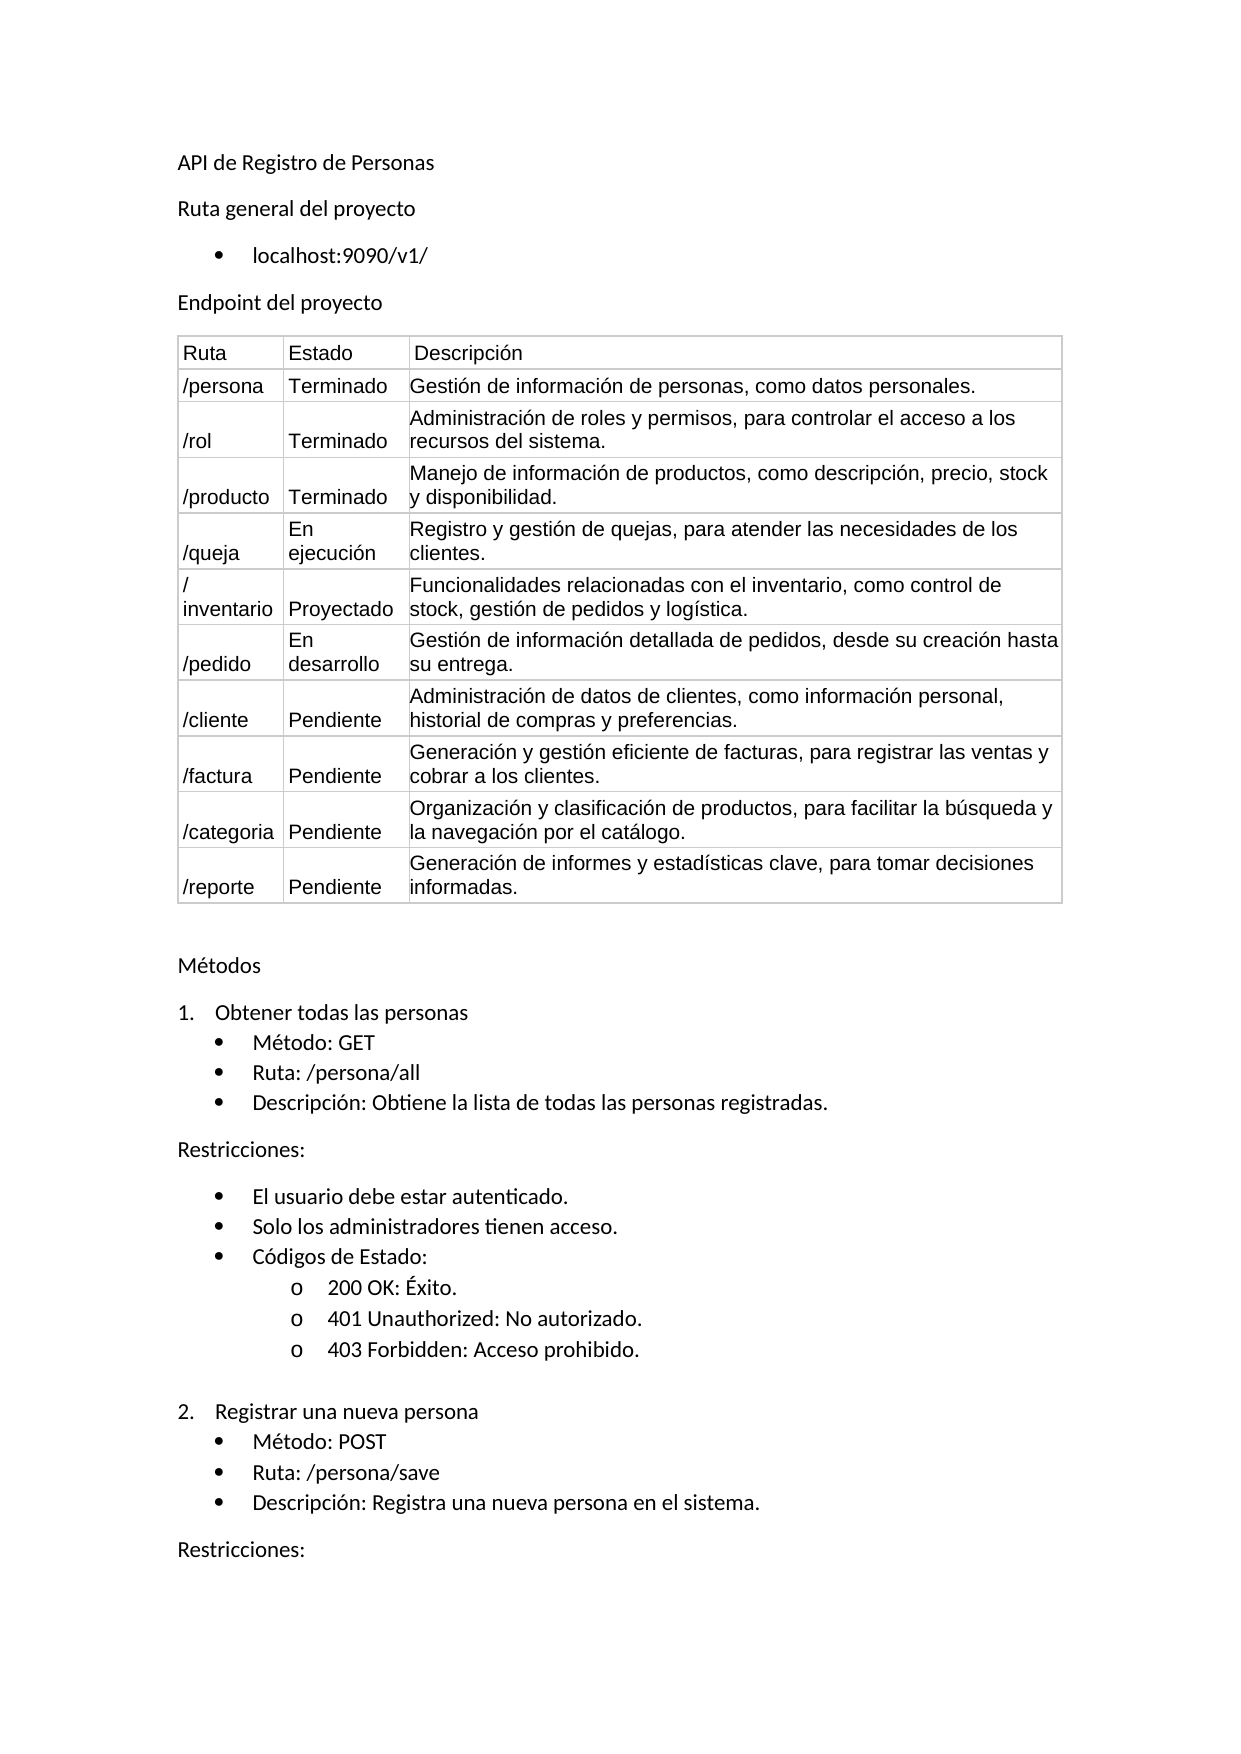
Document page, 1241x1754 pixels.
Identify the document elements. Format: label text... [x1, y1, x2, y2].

text Ruta general del proyecto [177, 194, 1063, 222]
table_cell Registro y gestión de quejas, para atender las necesidades de los clientes. [410, 514, 1061, 568]
list Descripción: Obtiene la lista de todas las personas registradas. [215, 1088, 1063, 1116]
table_cell En desarrollo [284, 625, 409, 679]
table_cell Pendiente [284, 848, 409, 902]
table_cell /pedido [179, 625, 283, 679]
list Ruta: /persona/all [215, 1058, 1063, 1086]
table_cell Terminado [284, 402, 409, 456]
table_cell En ejecución [284, 514, 409, 568]
table_header Descripción [410, 337, 1061, 368]
text API de Registro de Personas [177, 148, 1063, 176]
table_cell /cliente [179, 681, 283, 735]
table_cell /reporte [179, 848, 283, 902]
text Endpoint del proyecto [177, 288, 1063, 316]
list localhost:9090/v1/ [215, 241, 1063, 269]
table_cell Terminado [284, 458, 409, 512]
table_cell /rol [179, 402, 283, 456]
table_cell /queja [179, 514, 283, 568]
text Restricciones: [177, 1535, 1063, 1563]
table_cell Generación de informes y estadísticas clave, para tomar decisiones informadas. [410, 848, 1061, 902]
list El usuario debe estar autenticado. [215, 1182, 1063, 1210]
list Descripción: Registra una nueva persona en el sistema. [215, 1488, 1063, 1516]
table_cell /factura [179, 737, 283, 791]
table_cell Pendiente [284, 737, 409, 791]
table_header Estado [284, 337, 409, 368]
table_cell Funcionalidades relacionadas con el inventario, como control de stock, gestión de pedidos y logística. [410, 570, 1061, 624]
table_cell Pendiente [284, 792, 409, 847]
table_cell Administración de datos de clientes, como información personal, historial de compras y preferencias. [410, 681, 1061, 735]
table_cell Administración de roles y permisos, para controlar el acceso a los recursos del sistema. [410, 402, 1061, 456]
table_cell /persona [179, 370, 283, 401]
table_cell Terminado [284, 370, 409, 401]
list Obtener todas las personas [177, 998, 1063, 1026]
list 403 Forbidden: Acceso prohibido. [290, 1336, 1063, 1365]
table_cell Gestión de información detallada de pedidos, desde su creación hasta su entrega. [410, 625, 1061, 679]
text Restricciones: [177, 1135, 1063, 1163]
table_cell Organización y clasificación de productos, para facilitar la búsqueda y la navegación por el catálogo. [410, 792, 1061, 847]
table_cell /inventario [179, 570, 283, 624]
list Ruta: /persona/save [215, 1458, 1063, 1486]
text Métodos [177, 951, 1063, 979]
table_header Ruta [179, 337, 283, 368]
table_cell /categoria [179, 792, 283, 847]
list Registrar una nueva persona [177, 1397, 1063, 1425]
table_cell Manejo de información de productos, como descripción, precio, stock y disponibilidad. [410, 458, 1061, 512]
table_cell Gestión de información de personas, como datos personales. [410, 370, 1061, 401]
list Método: GET [215, 1028, 1063, 1056]
list Solo los administradores tienen acceso. [215, 1212, 1063, 1240]
list Método: POST [215, 1427, 1063, 1455]
table_cell Pendiente [284, 681, 409, 735]
list 200 OK: Éxito. [290, 1273, 1063, 1302]
table_cell /producto [179, 458, 283, 512]
table_cell Generación y gestión eficiente de facturas, para registrar las ventas y cobrar a los clientes. [410, 737, 1061, 791]
table_cell Proyectado [284, 570, 409, 624]
list 401 Unauthorized: No autorizado. [290, 1304, 1063, 1333]
list Códigos de Estado: [215, 1242, 1063, 1270]
